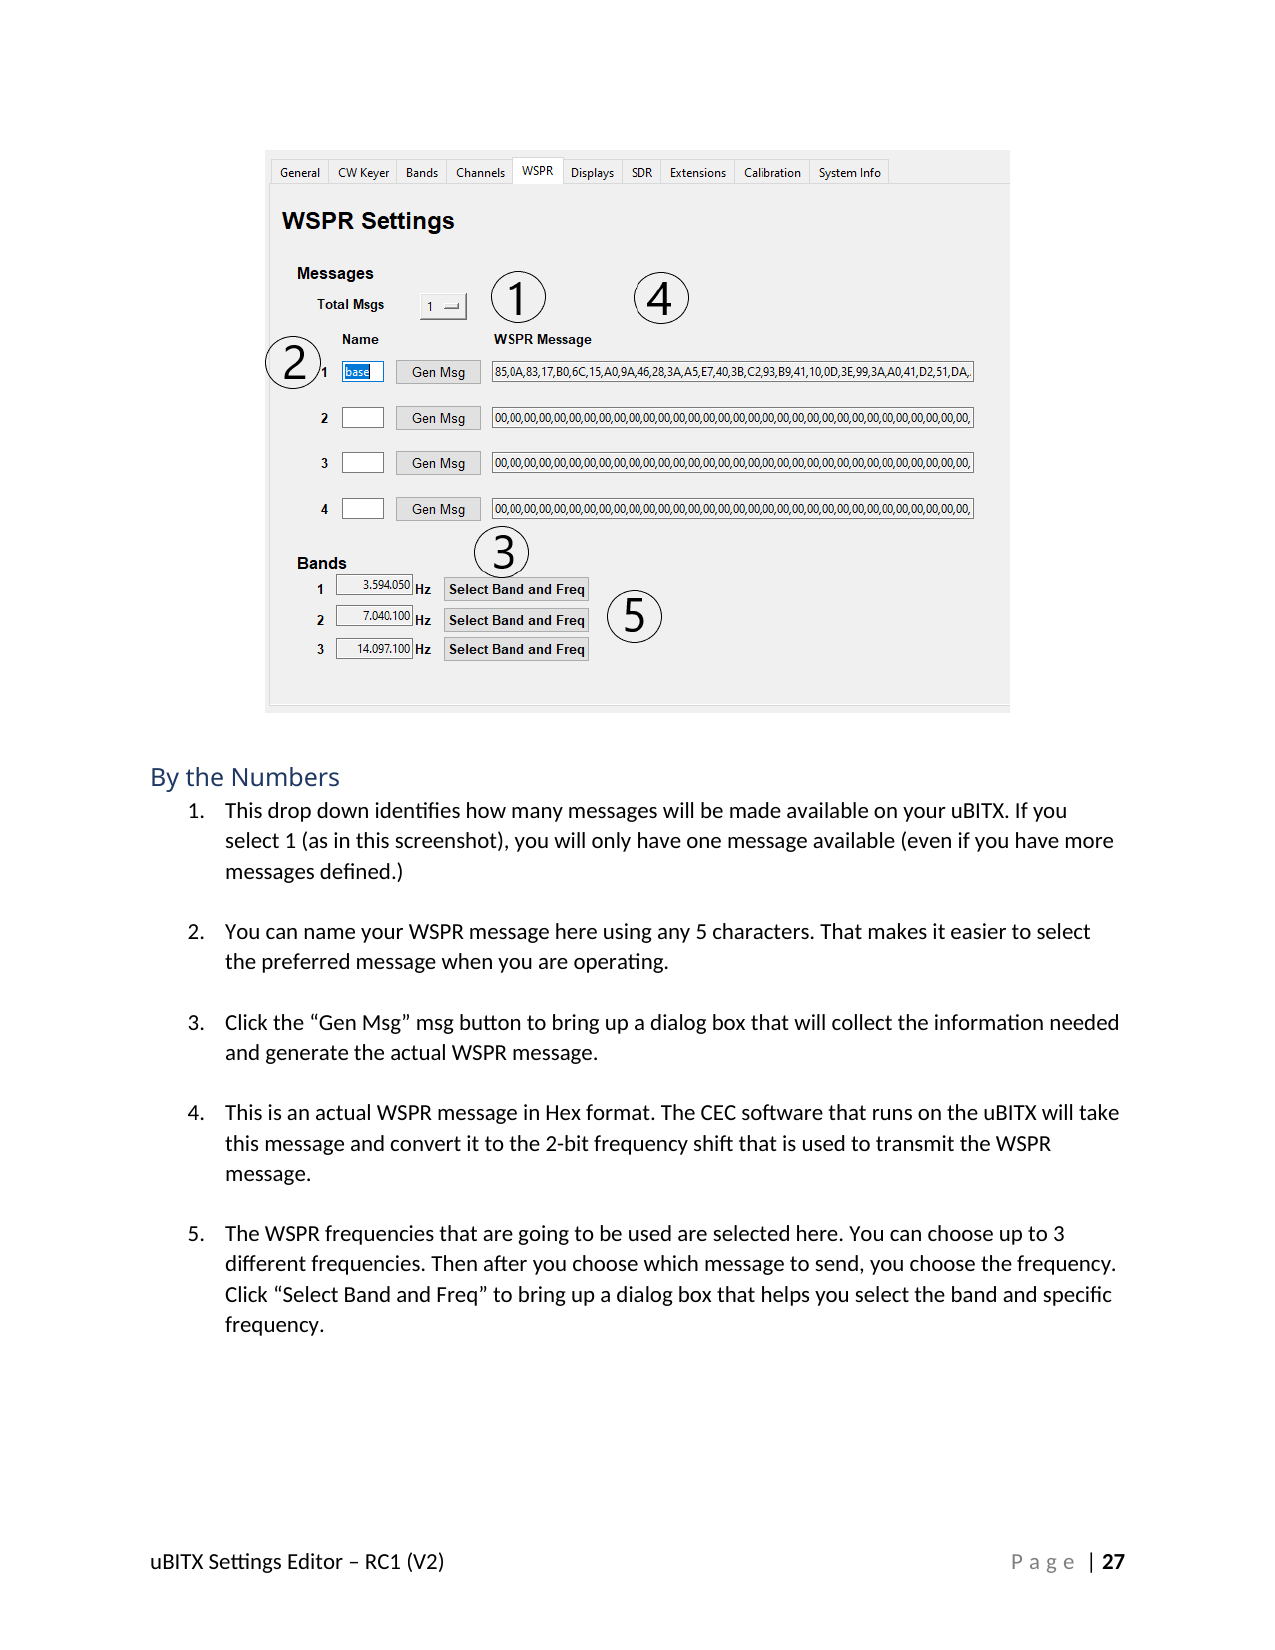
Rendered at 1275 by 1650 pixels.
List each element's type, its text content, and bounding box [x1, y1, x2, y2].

list You can name your WSPR message here using any 5 characters. That makes it easier to select the preferred message when you are operating. [187, 917, 1125, 1006]
list This is an actual WSPR message in Hex format. The CEC software that runs on the uBITX will take this message and convert it to the 2-bit frequency shift that is used to transmit the WSPR message. [187, 1098, 1125, 1217]
list The WSPR frequencies that are going to be used are selected here. You can choose up to 3 different frequencies. Then after you choose which message to send, you choose the frequency. Click “Select Band and Freq” to bring up a dialog box that helps you select the band and specific frequency. [187, 1219, 1125, 1338]
list This drop down identifies how many messages will be made available on your uBITX. If you select 1 (as in this screenshot), you will only have one message available (even if you have more messages defined.) [187, 796, 1125, 915]
list Click the “Gen Msg” msg button to bring up a dialog box that will collect the information needed and generate the actual WSPR message. [187, 1008, 1125, 1096]
subtitle By the Numbers [150, 759, 1125, 794]
picture [265, 150, 1011, 713]
